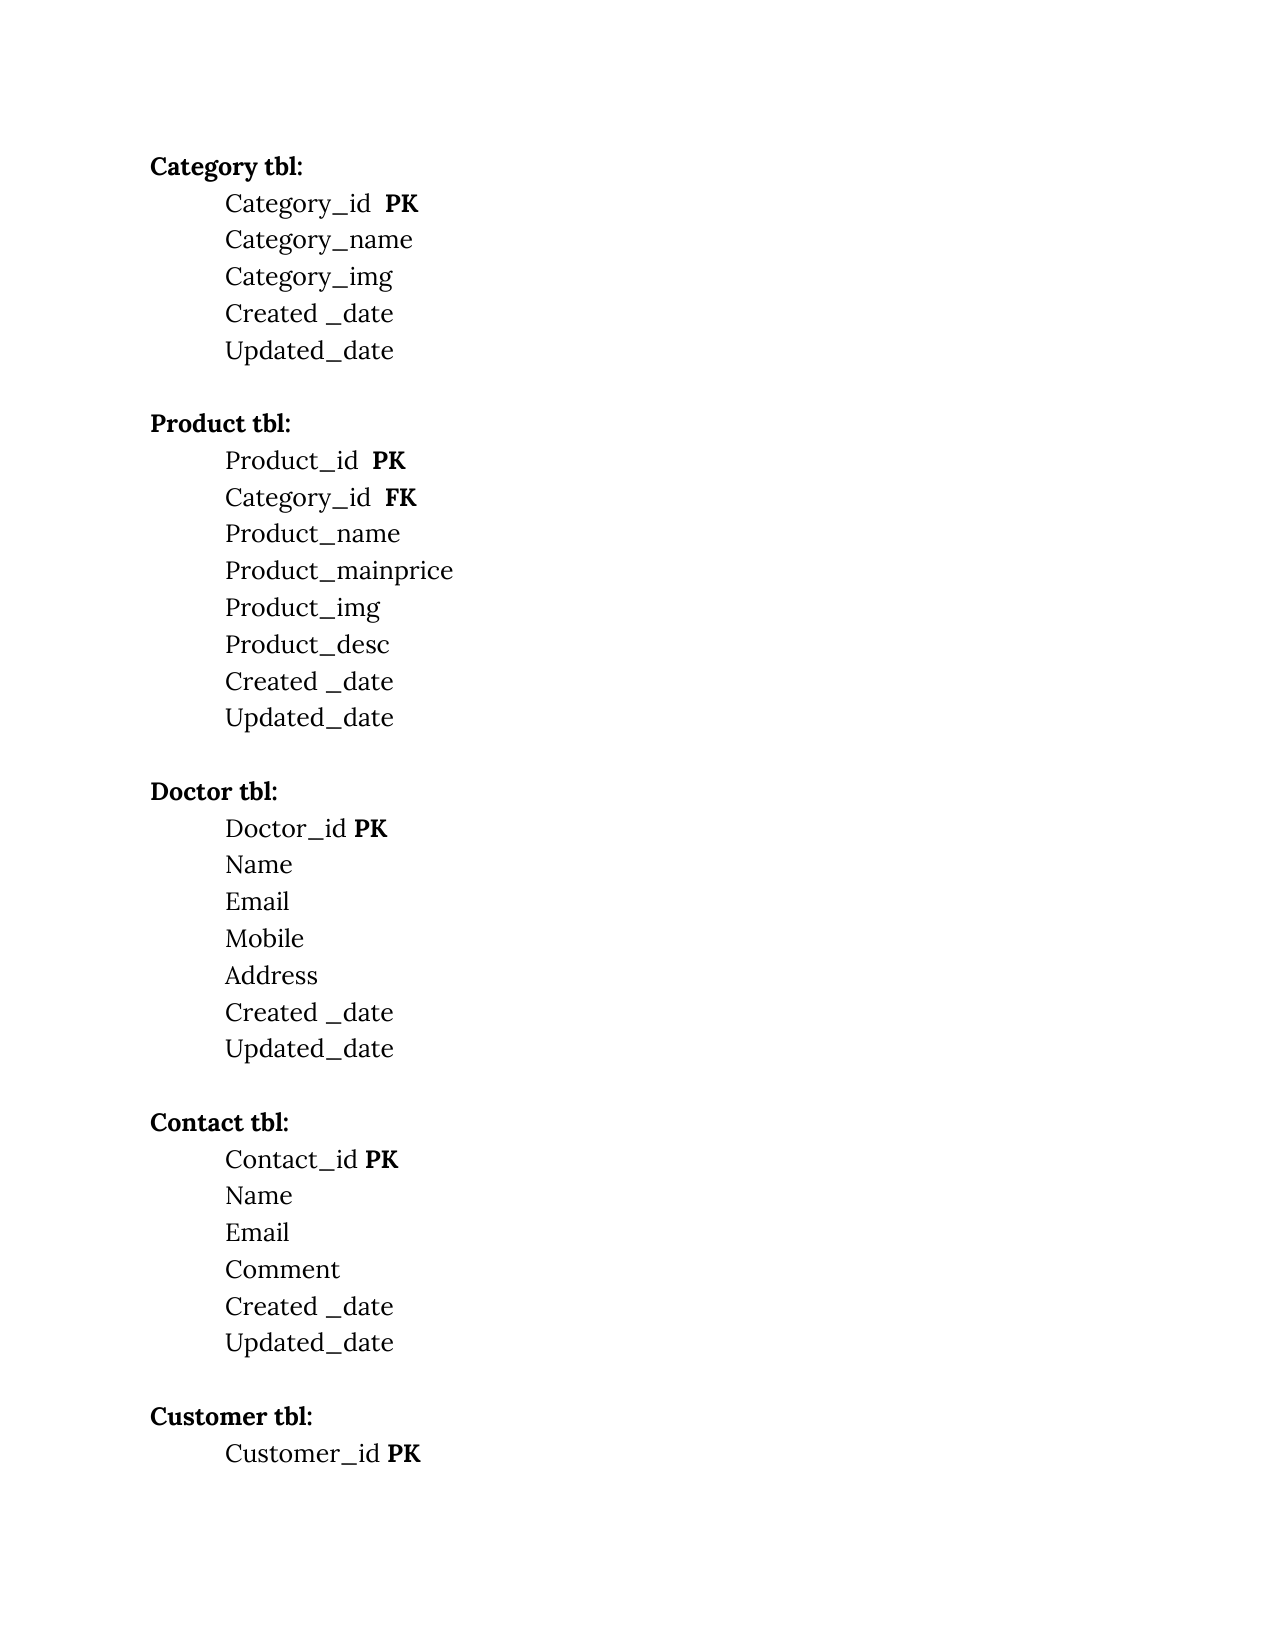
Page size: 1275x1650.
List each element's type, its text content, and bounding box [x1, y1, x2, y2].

text Comment [150, 1253, 1125, 1285]
text Product tbl: [150, 407, 1125, 439]
text Updated_date [150, 1032, 1125, 1064]
text Email [150, 885, 1125, 917]
text Doctor_id PK [150, 812, 1125, 844]
text Name [150, 849, 1125, 881]
text Category_id PK [150, 187, 1125, 219]
text Address [150, 959, 1125, 991]
text Mobile [150, 922, 1125, 954]
text Contact_id PK [150, 1143, 1125, 1175]
text Category_name [150, 223, 1125, 256]
text Product_img [150, 591, 1125, 623]
text Customer tbl: [150, 1400, 1125, 1432]
text Product_id PK [150, 444, 1125, 476]
text Customer_id PK [150, 1437, 1125, 1469]
text Updated_date [150, 1327, 1125, 1359]
text Created _date [150, 1290, 1125, 1322]
text Product_mainprice [150, 554, 1125, 586]
text Created _date [150, 297, 1125, 329]
text Category_img [150, 260, 1125, 292]
text Doctor tbl: [150, 775, 1125, 807]
text Product_desc [150, 628, 1125, 660]
text Contact tbl: [150, 1106, 1125, 1138]
text Category_id FK [150, 481, 1125, 513]
text Created _date [150, 665, 1125, 697]
text Category tbl: [150, 150, 1125, 182]
text Updated_date [150, 334, 1125, 366]
text Email [150, 1216, 1125, 1248]
text Product_name [150, 518, 1125, 550]
text Name [150, 1179, 1125, 1212]
text Created _date [150, 996, 1125, 1028]
text Updated_date [150, 702, 1125, 733]
